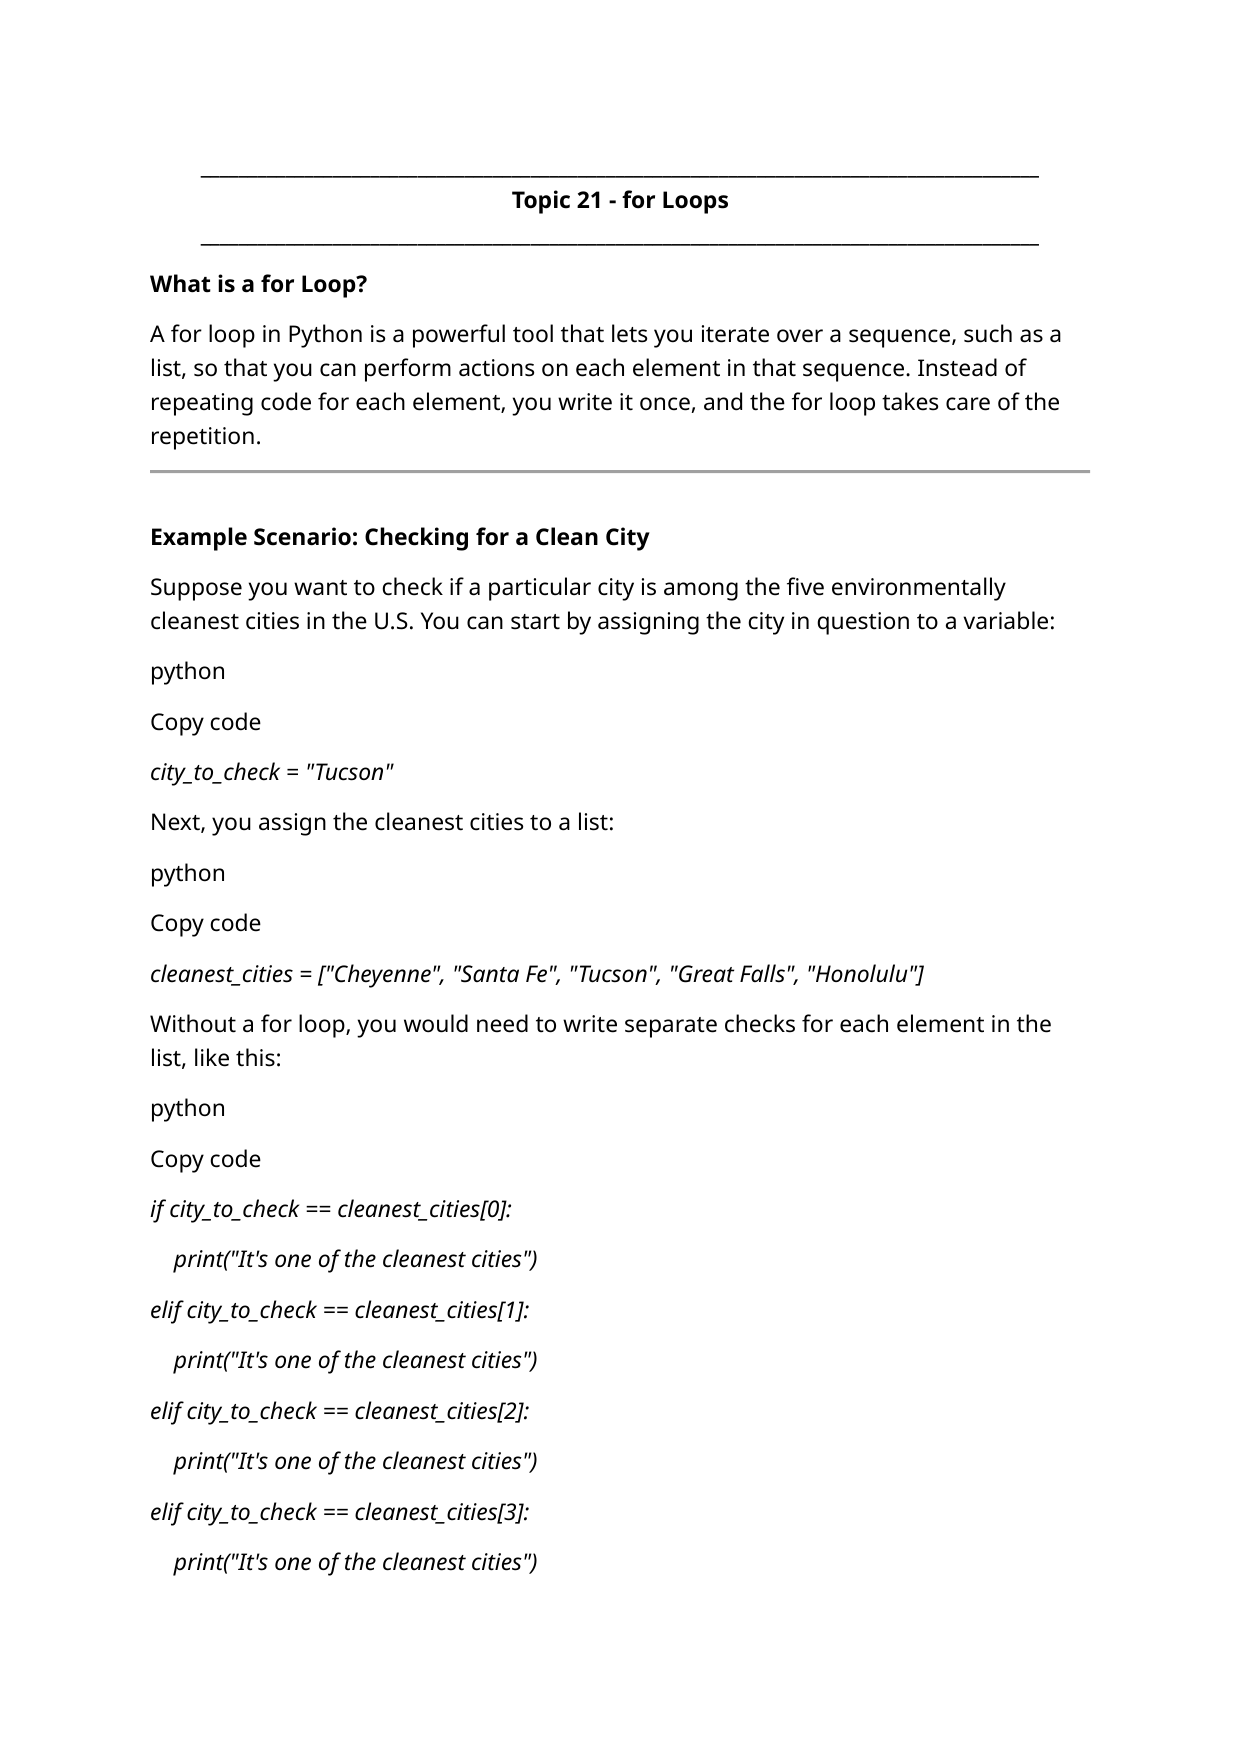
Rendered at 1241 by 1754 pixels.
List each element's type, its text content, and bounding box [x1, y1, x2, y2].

text python [150, 1092, 1090, 1123]
text cleanest_cities = ["Cheyenne", "Santa Fe", "Tucson", "Great Falls", "Honolulu"] [150, 957, 1090, 989]
text python [150, 655, 1090, 686]
text city_to_check = "Tucson" [150, 756, 1090, 787]
text Copy code [150, 1142, 1090, 1174]
text elif city_to_check == cleanest_cities[1]: [150, 1294, 1090, 1325]
text A for loop in Python is a powerful tool that lets you iterate over a sequence, such as a list, so that you can perform actions on each element in that sequence. Instead of repeating code for each element, you write it once, and the for loop takes care of the repetition. [150, 318, 1090, 451]
text if city_to_check == cleanest_cities[0]: [150, 1193, 1090, 1224]
text elif city_to_check == cleanest_cities[3]: [150, 1495, 1090, 1527]
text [150, 1445, 1090, 1476]
text elif city_to_check == cleanest_cities[2]: [150, 1394, 1090, 1426]
text Without a for loop, you would need to write separate checks for each element in the list, like this: [150, 1008, 1090, 1073]
text _________________________________________________________________________________________ Topic 21 - for Loops _________________________________________________________________________________________ [150, 150, 1090, 249]
text python [150, 857, 1090, 888]
text Example Scenario: Checking for a Clean City [150, 520, 1090, 552]
text Copy code [150, 705, 1090, 737]
text Next, you assign the cleanest cities to a list: [150, 806, 1090, 837]
text What is a for Loop? [150, 268, 1090, 299]
text print("It's one of the cleanest cities") [150, 1344, 1090, 1375]
text print("It's one of the cleanest cities") [150, 1243, 1090, 1274]
text Suppose you want to check if a particular city is among the five environmentally cleanest cities in the U.S. You can start by assigning the city in question to a variable: [150, 571, 1090, 636]
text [150, 1546, 1090, 1577]
text Copy code [150, 907, 1090, 938]
